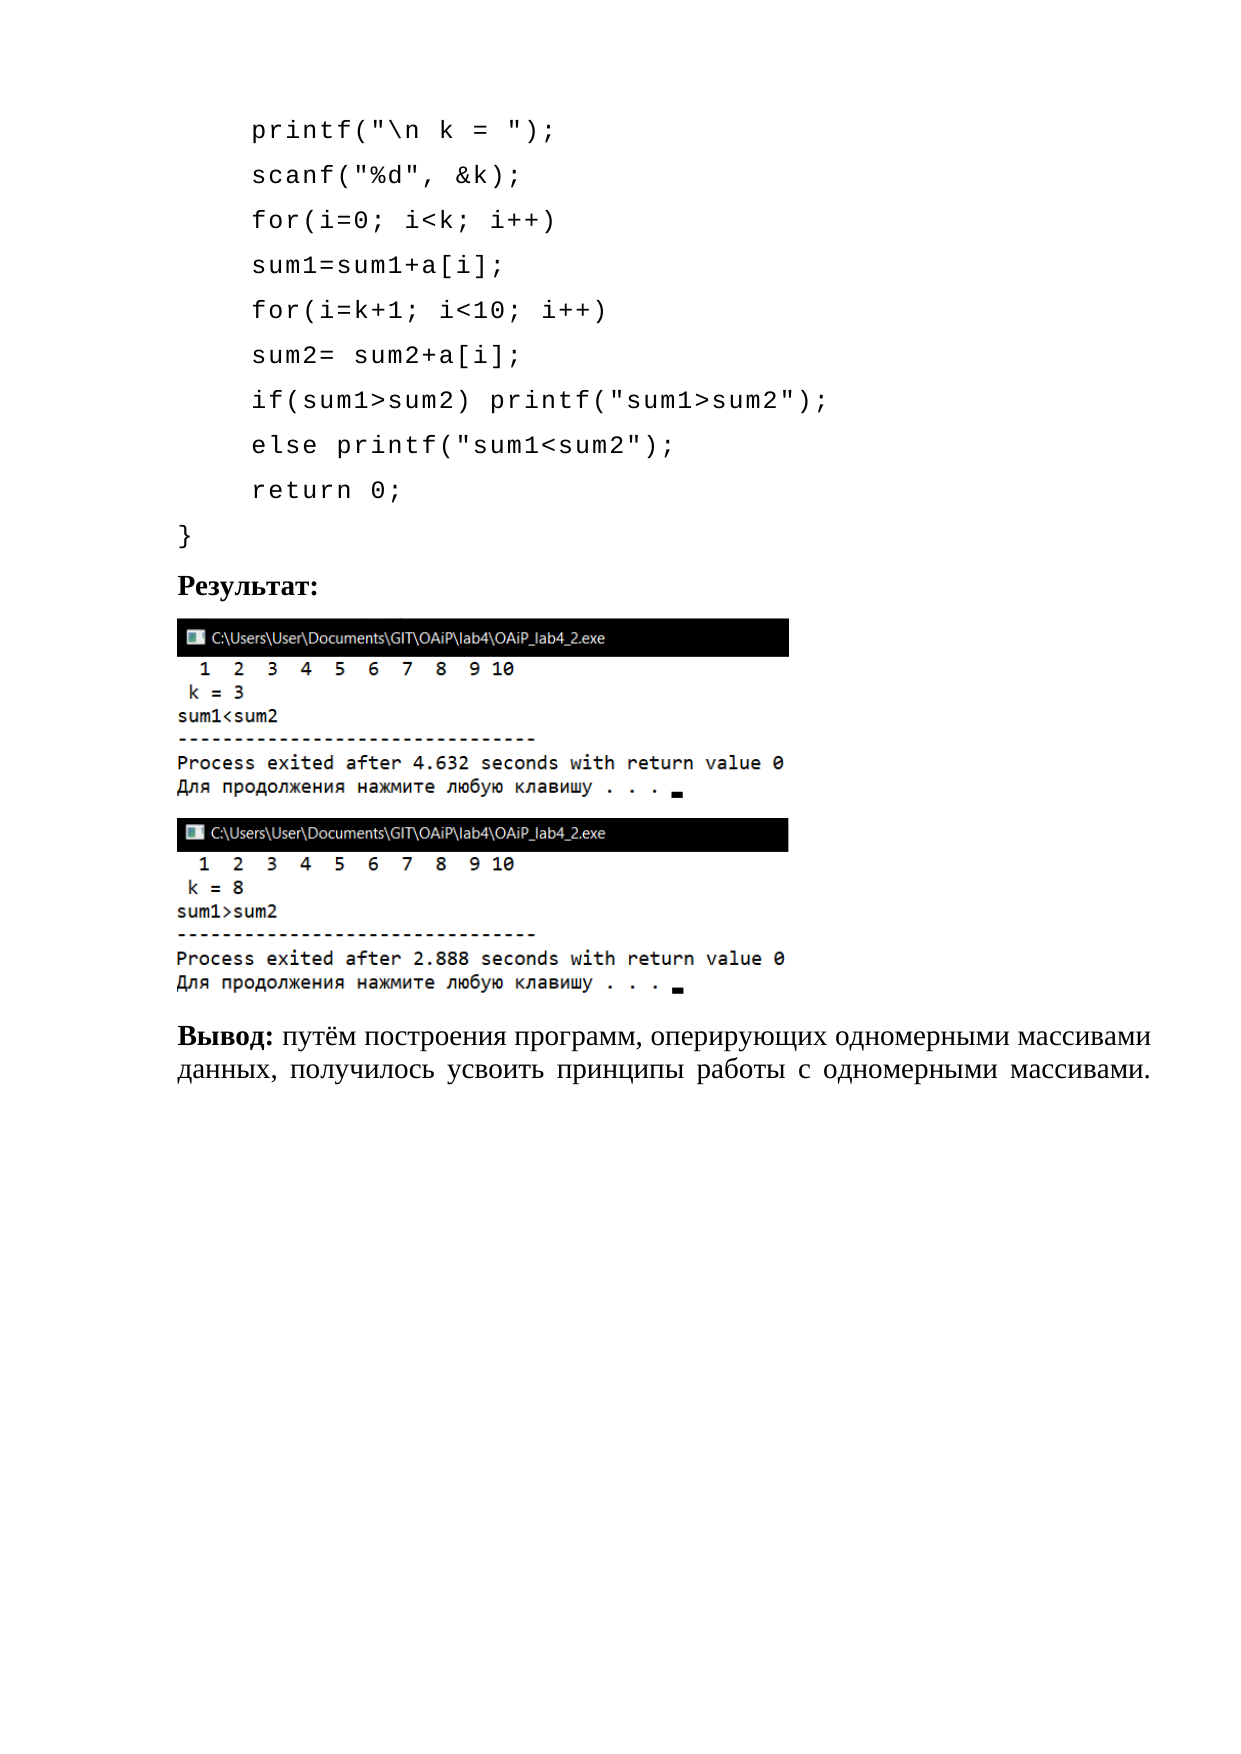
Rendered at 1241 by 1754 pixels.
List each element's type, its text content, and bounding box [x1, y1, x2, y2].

text return 0; [177, 478, 1152, 506]
text Вывод: путём построения программ, оперирующих одномерными массивами данных, получилось усвоить принципы работы с одномерными массивами. [177, 1018, 1152, 1113]
text else printf("sum1<sum2"); [177, 433, 1152, 461]
text } [177, 523, 1152, 551]
text for(i=k+1; i<10; i++) [177, 298, 1152, 326]
text scanf("%d", &k); [177, 163, 1152, 191]
picture [177, 818, 789, 1002]
text sum1=sum1+a[i]; [177, 253, 1152, 281]
text Результат: [177, 568, 1152, 602]
picture [177, 618, 789, 802]
text for(i=0; i<k; i++) [177, 208, 1152, 236]
text sum2= sum2+a[i]; [177, 343, 1152, 371]
text printf("\n k = "); [177, 118, 1152, 146]
text if(sum1>sum2) printf("sum1>sum2"); [177, 388, 1152, 416]
